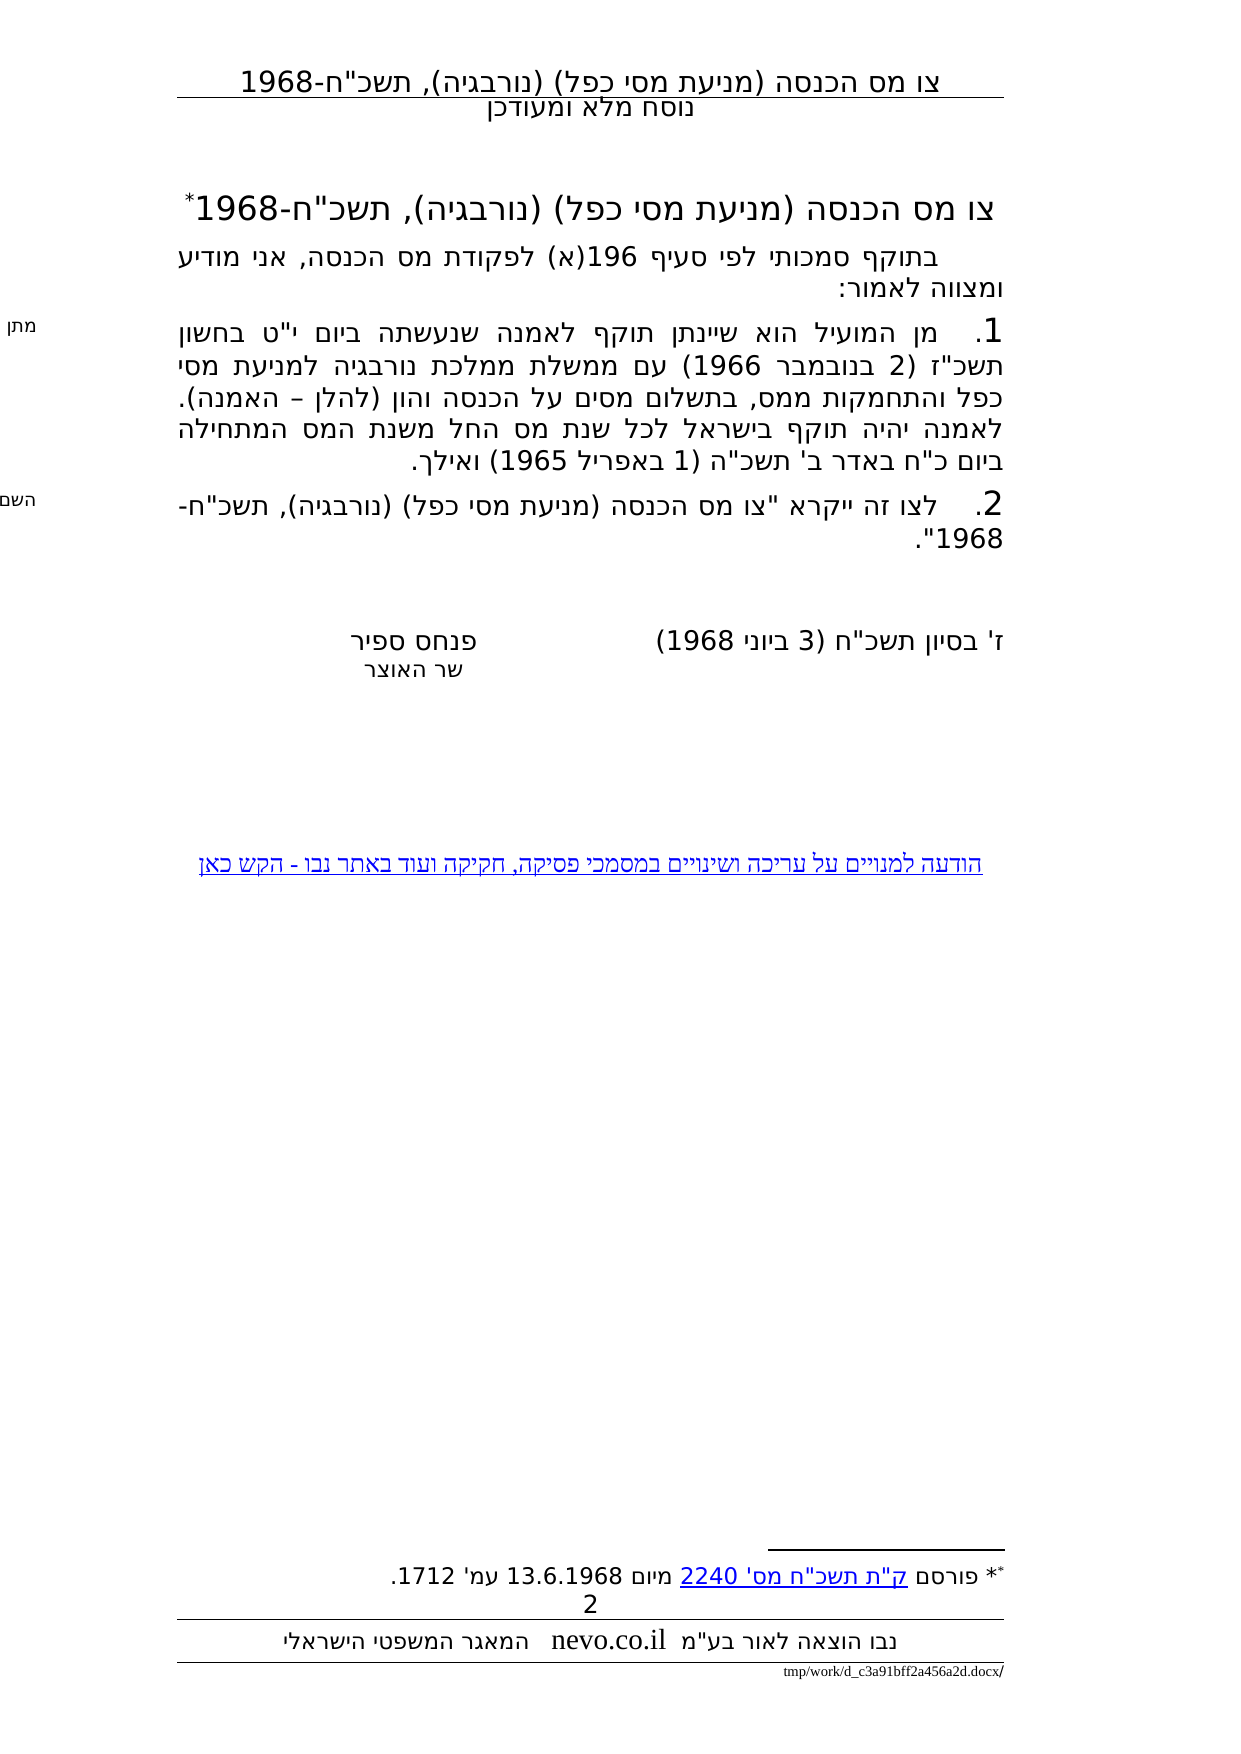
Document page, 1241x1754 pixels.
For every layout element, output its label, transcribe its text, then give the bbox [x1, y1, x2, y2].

text 1. מן המועיל הוא שיינתן תוקף לאמנה שנעשתה ביום י"ט בחשון תשכ"ז (2 בנובמבר 1966) עם ממשלת ממלכת נורבגיה למניעת מסי כפל והתחמקות ממס, בתשלום מסים על הכנסה והון (להלן – האמנה). לאמנה יהיה תוקף בישראל לכל שנת מס החל משנת המס המתחילה ביום כ"ח באדר ב' תשכ"ה (1 באפריל 1965) ואילך. [177, 311, 1004, 477]
text צו מס הכנסה (מניעת מסי כפל) (נורבגיה), תשכ"ח-1968* [177, 189, 1004, 228]
text 2. לצו זה ייקרא "צו מס הכנסה (מניעת מסי כפל) (נורבגיה), תשכ"ח-1968". [177, 484, 1004, 554]
text הודעה למנויים על עריכה ושינויים במסמכי פסיקה, חקיקה ועוד באתר נבו - הקש כאן [177, 849, 1004, 877]
text ז' בסיון תשכ"ח (3 ביוני 1968) פנחס ספיר [177, 625, 1004, 657]
text שר האוצר [177, 657, 1004, 683]
text בתוקף סמכותי לפי סעיף 196(א) לפקודת מס הכנסה, אני מודיע ומצווה לאמור: [177, 241, 1004, 304]
